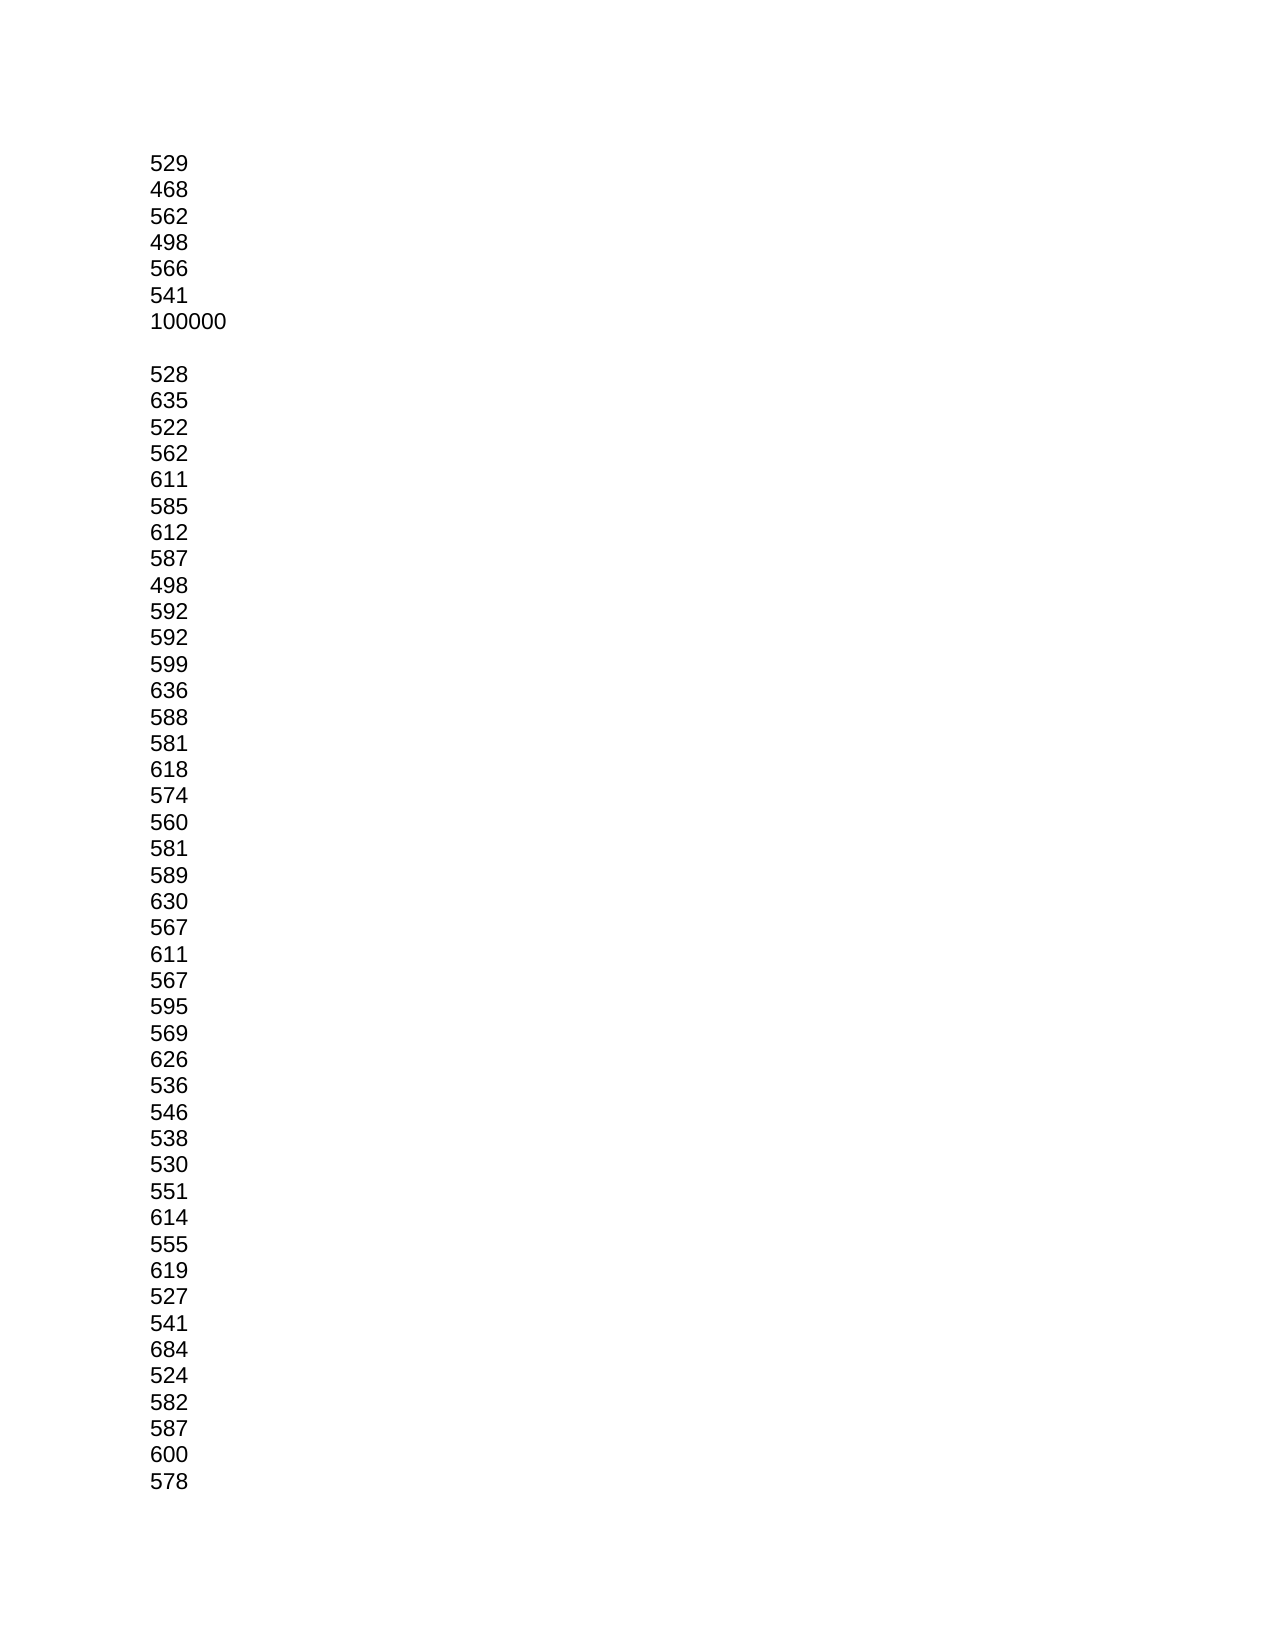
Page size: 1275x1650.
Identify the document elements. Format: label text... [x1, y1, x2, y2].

text 684 [150, 1336, 1125, 1362]
text 612 [150, 519, 1125, 545]
text 582 [150, 1389, 1125, 1415]
text 522 [150, 413, 1125, 440]
text 498 [150, 572, 1125, 598]
text 599 [150, 651, 1125, 677]
text 578 [150, 1468, 1125, 1494]
text 636 [150, 677, 1125, 703]
text 585 [150, 493, 1125, 519]
text 566 [150, 255, 1125, 282]
text 530 [150, 1151, 1125, 1178]
text 611 [150, 466, 1125, 493]
text 100000 [150, 308, 1125, 334]
text 592 [150, 598, 1125, 624]
text 562 [150, 203, 1125, 229]
text 600 [150, 1441, 1125, 1468]
text 524 [150, 1362, 1125, 1389]
text 528 [150, 361, 1125, 387]
text 569 [150, 1020, 1125, 1046]
text 581 [150, 835, 1125, 862]
text 574 [150, 782, 1125, 809]
text 541 [150, 282, 1125, 308]
text 560 [150, 809, 1125, 835]
text 619 [150, 1257, 1125, 1283]
text 567 [150, 914, 1125, 941]
text 618 [150, 756, 1125, 782]
text 587 [150, 545, 1125, 572]
text 635 [150, 387, 1125, 413]
text 541 [150, 1309, 1125, 1336]
text 527 [150, 1283, 1125, 1309]
text 614 [150, 1204, 1125, 1231]
text 611 [150, 941, 1125, 967]
text 587 [150, 1415, 1125, 1441]
text 551 [150, 1178, 1125, 1204]
text 588 [150, 703, 1125, 730]
text 581 [150, 730, 1125, 756]
text 546 [150, 1099, 1125, 1125]
text 538 [150, 1125, 1125, 1151]
text 592 [150, 624, 1125, 651]
text 536 [150, 1072, 1125, 1099]
text 555 [150, 1231, 1125, 1257]
text 626 [150, 1046, 1125, 1072]
text 567 [150, 967, 1125, 993]
text 595 [150, 993, 1125, 1020]
text 498 [150, 229, 1125, 255]
text 529 [150, 150, 1125, 176]
text 562 [150, 440, 1125, 466]
text 468 [150, 176, 1125, 203]
text 589 [150, 862, 1125, 888]
text 630 [150, 888, 1125, 914]
